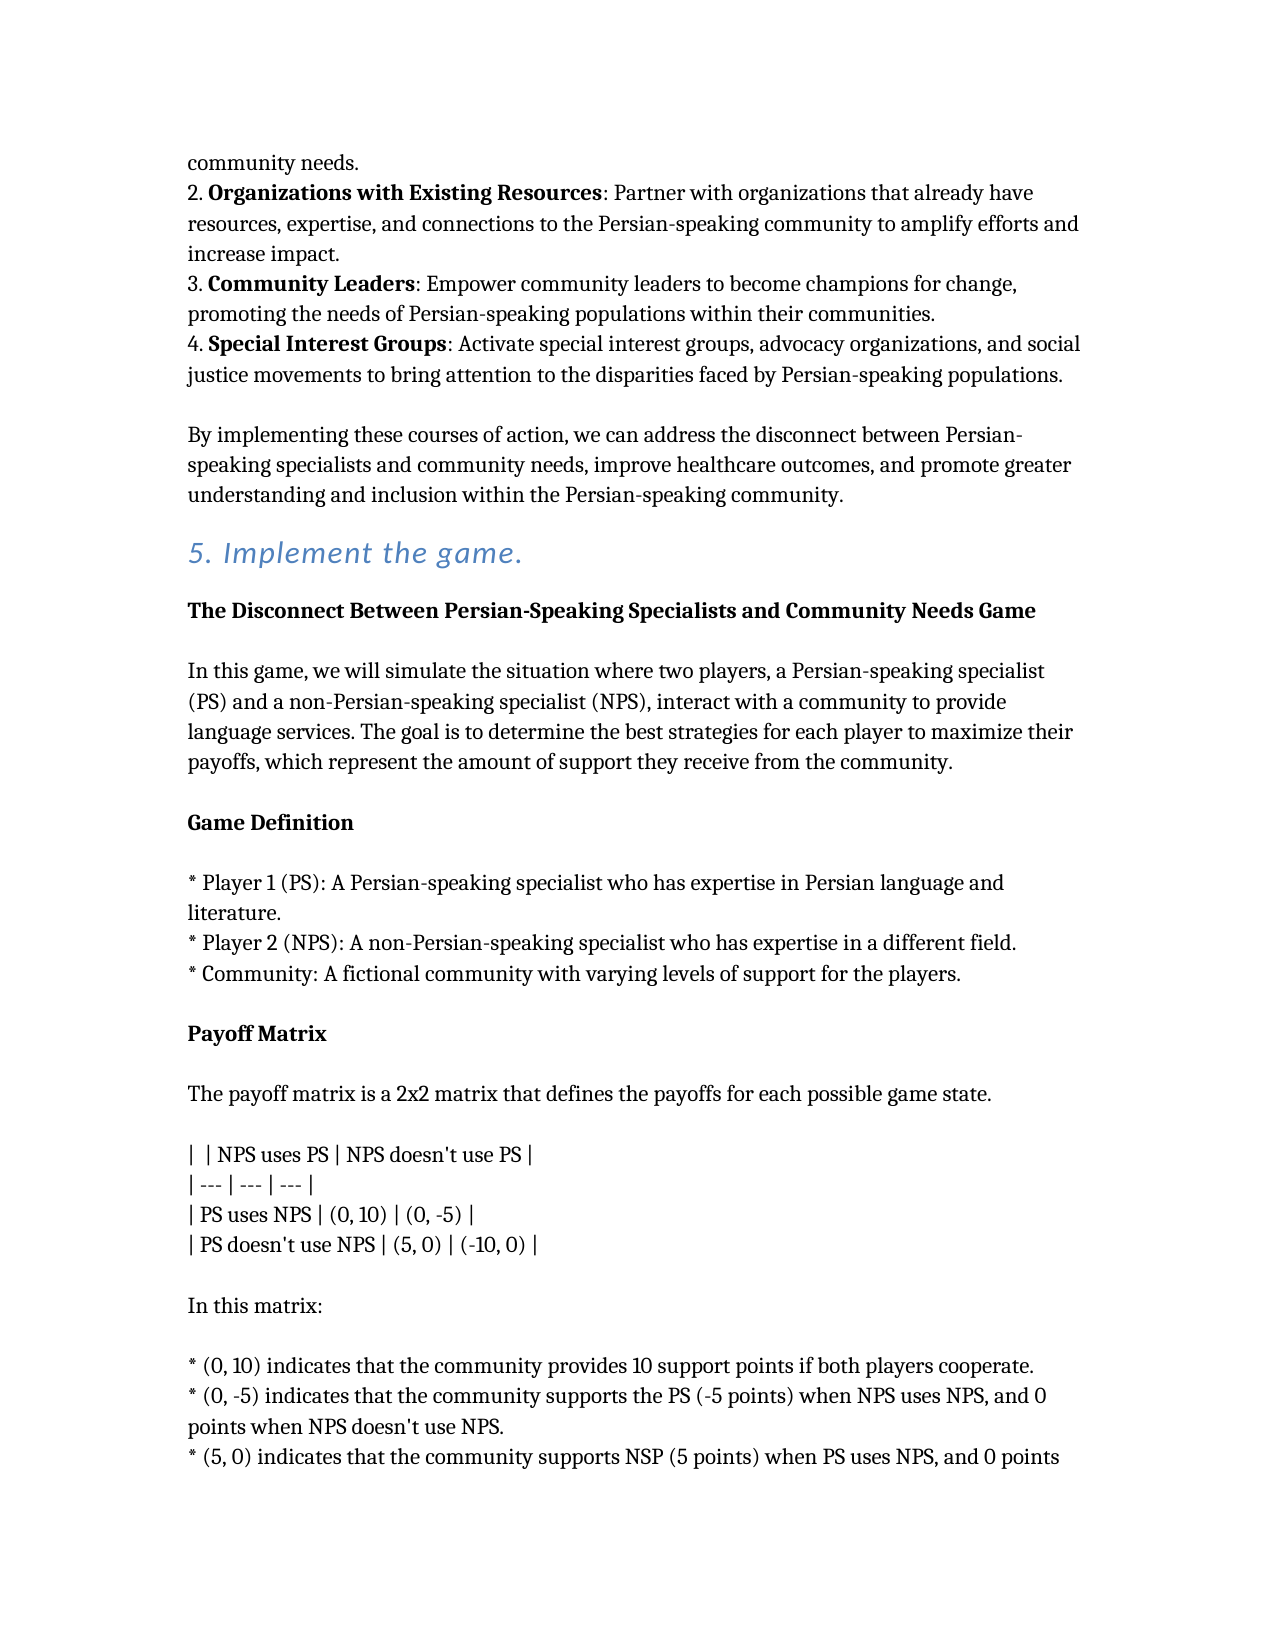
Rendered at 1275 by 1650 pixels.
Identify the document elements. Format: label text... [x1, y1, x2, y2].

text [187, 150, 1087, 509]
subtitle 5. Implement the game. [187, 533, 1087, 571]
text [187, 598, 1087, 1470]
